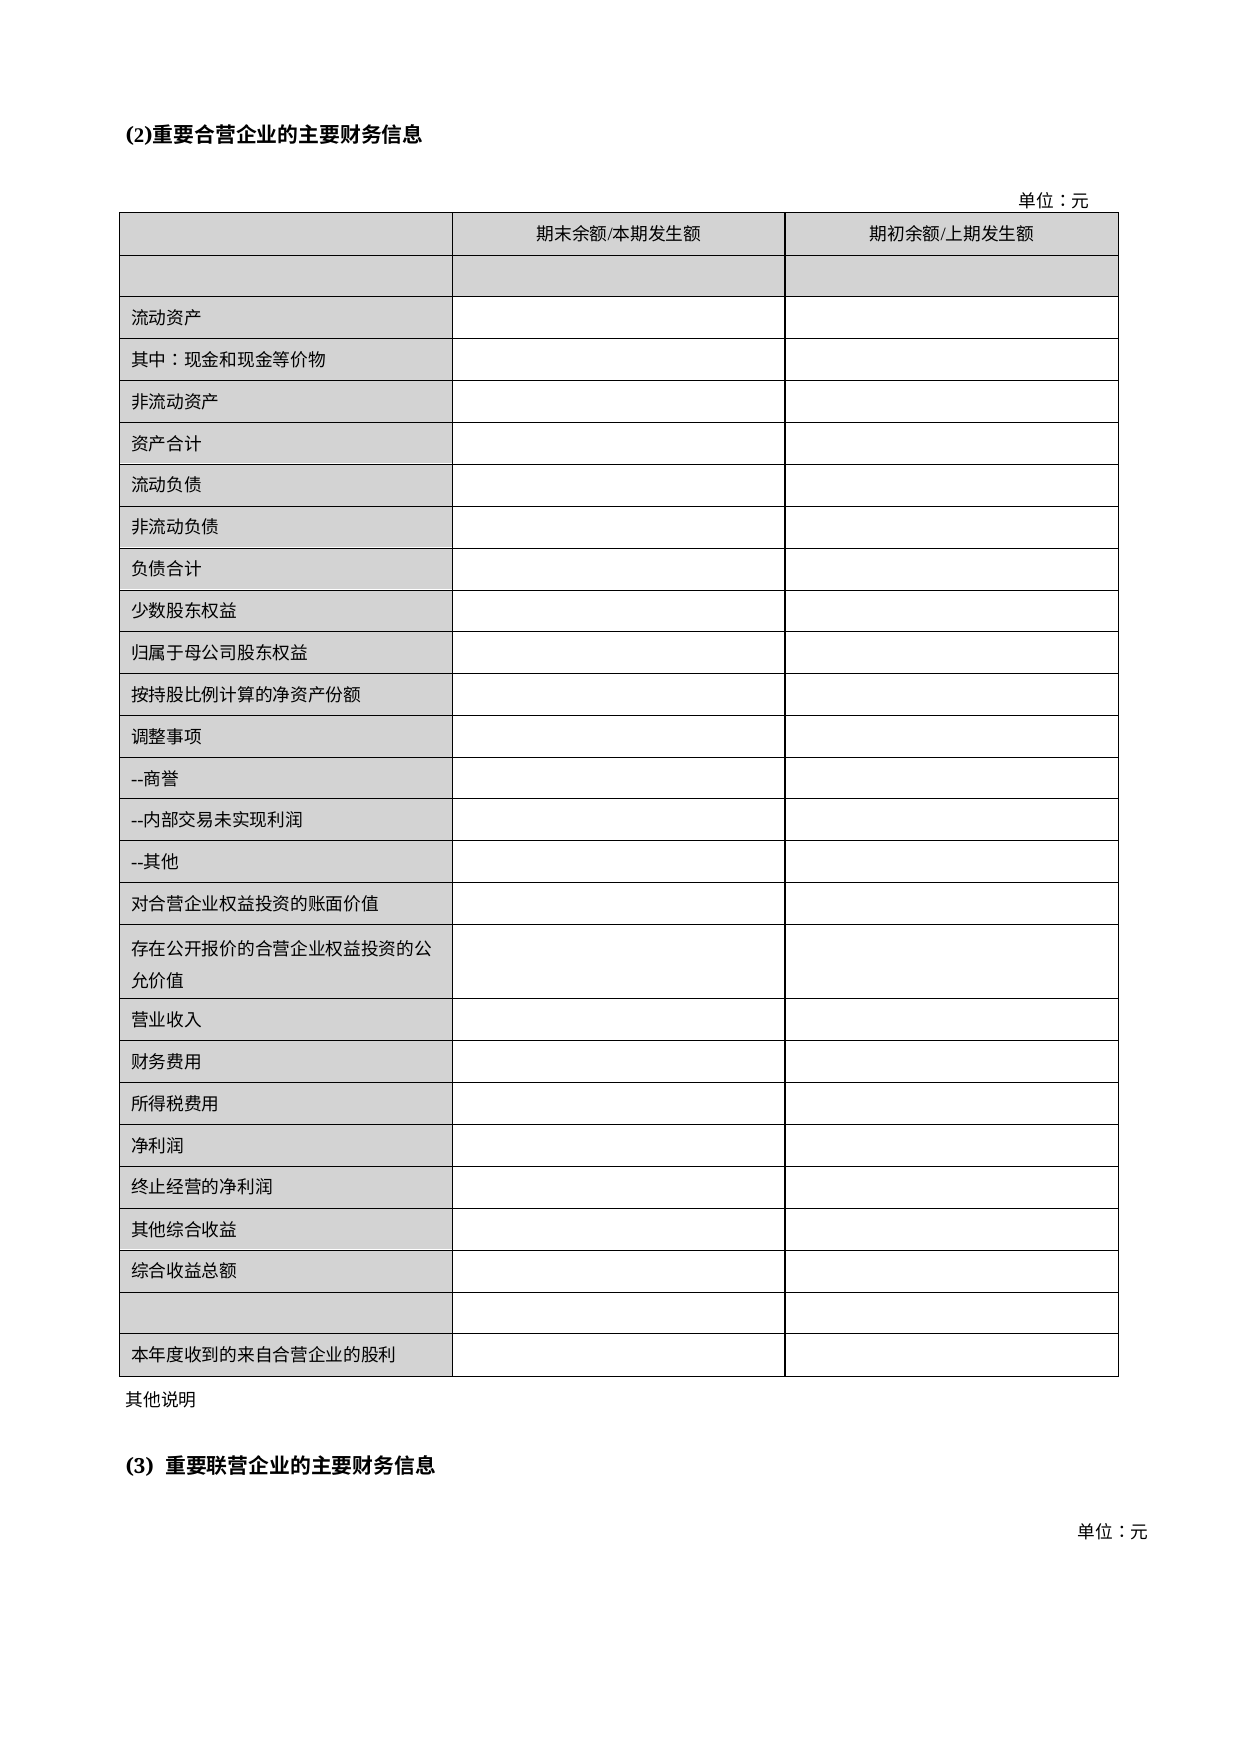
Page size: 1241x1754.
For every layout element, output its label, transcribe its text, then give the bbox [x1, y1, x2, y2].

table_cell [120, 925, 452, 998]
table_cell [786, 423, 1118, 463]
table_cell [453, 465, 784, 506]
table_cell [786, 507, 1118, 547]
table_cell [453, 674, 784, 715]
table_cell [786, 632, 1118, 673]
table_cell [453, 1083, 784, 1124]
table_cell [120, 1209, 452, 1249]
subtitle 重要联营企业的主要财务信息 [90, 1451, 1148, 1480]
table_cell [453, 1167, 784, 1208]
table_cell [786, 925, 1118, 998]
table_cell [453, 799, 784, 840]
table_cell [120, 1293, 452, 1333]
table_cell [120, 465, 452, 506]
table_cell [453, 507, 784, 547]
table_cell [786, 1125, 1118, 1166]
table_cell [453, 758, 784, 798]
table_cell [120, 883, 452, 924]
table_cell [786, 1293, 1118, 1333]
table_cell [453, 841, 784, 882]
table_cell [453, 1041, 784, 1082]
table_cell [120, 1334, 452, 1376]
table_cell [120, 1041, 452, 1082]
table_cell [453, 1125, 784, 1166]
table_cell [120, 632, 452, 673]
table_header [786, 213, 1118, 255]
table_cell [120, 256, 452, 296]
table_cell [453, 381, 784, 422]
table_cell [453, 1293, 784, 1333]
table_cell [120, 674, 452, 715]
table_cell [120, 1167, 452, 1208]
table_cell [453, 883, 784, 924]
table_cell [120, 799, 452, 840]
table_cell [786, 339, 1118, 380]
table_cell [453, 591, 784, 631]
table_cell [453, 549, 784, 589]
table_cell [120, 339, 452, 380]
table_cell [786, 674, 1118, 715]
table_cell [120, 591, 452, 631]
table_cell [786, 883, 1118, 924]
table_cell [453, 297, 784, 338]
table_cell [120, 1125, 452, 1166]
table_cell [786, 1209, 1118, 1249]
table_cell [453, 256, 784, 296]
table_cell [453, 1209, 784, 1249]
text 单位：元 [90, 1519, 1148, 1543]
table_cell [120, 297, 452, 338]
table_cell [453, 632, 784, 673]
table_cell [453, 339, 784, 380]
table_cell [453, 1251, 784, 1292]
text 单位：元 [1018, 188, 1148, 212]
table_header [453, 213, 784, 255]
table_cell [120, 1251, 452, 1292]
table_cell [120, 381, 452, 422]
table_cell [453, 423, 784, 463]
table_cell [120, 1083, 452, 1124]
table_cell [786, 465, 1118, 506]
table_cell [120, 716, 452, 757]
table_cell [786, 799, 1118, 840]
text 其他说明 [90, 1387, 1148, 1412]
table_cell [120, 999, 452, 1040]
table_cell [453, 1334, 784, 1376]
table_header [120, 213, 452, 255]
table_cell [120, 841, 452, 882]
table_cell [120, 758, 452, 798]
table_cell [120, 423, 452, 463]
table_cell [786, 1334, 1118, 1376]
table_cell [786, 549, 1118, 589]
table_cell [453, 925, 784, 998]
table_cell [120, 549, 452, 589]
subtitle (2)重要合营企业的主要财务信息 [90, 120, 1148, 148]
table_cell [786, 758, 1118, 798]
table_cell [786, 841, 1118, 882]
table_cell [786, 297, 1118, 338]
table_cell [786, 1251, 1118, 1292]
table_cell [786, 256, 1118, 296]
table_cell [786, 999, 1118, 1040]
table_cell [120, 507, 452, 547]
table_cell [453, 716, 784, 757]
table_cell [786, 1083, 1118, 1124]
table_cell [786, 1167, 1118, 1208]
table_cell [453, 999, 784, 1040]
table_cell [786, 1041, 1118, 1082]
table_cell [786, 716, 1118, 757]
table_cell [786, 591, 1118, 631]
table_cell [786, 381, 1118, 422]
